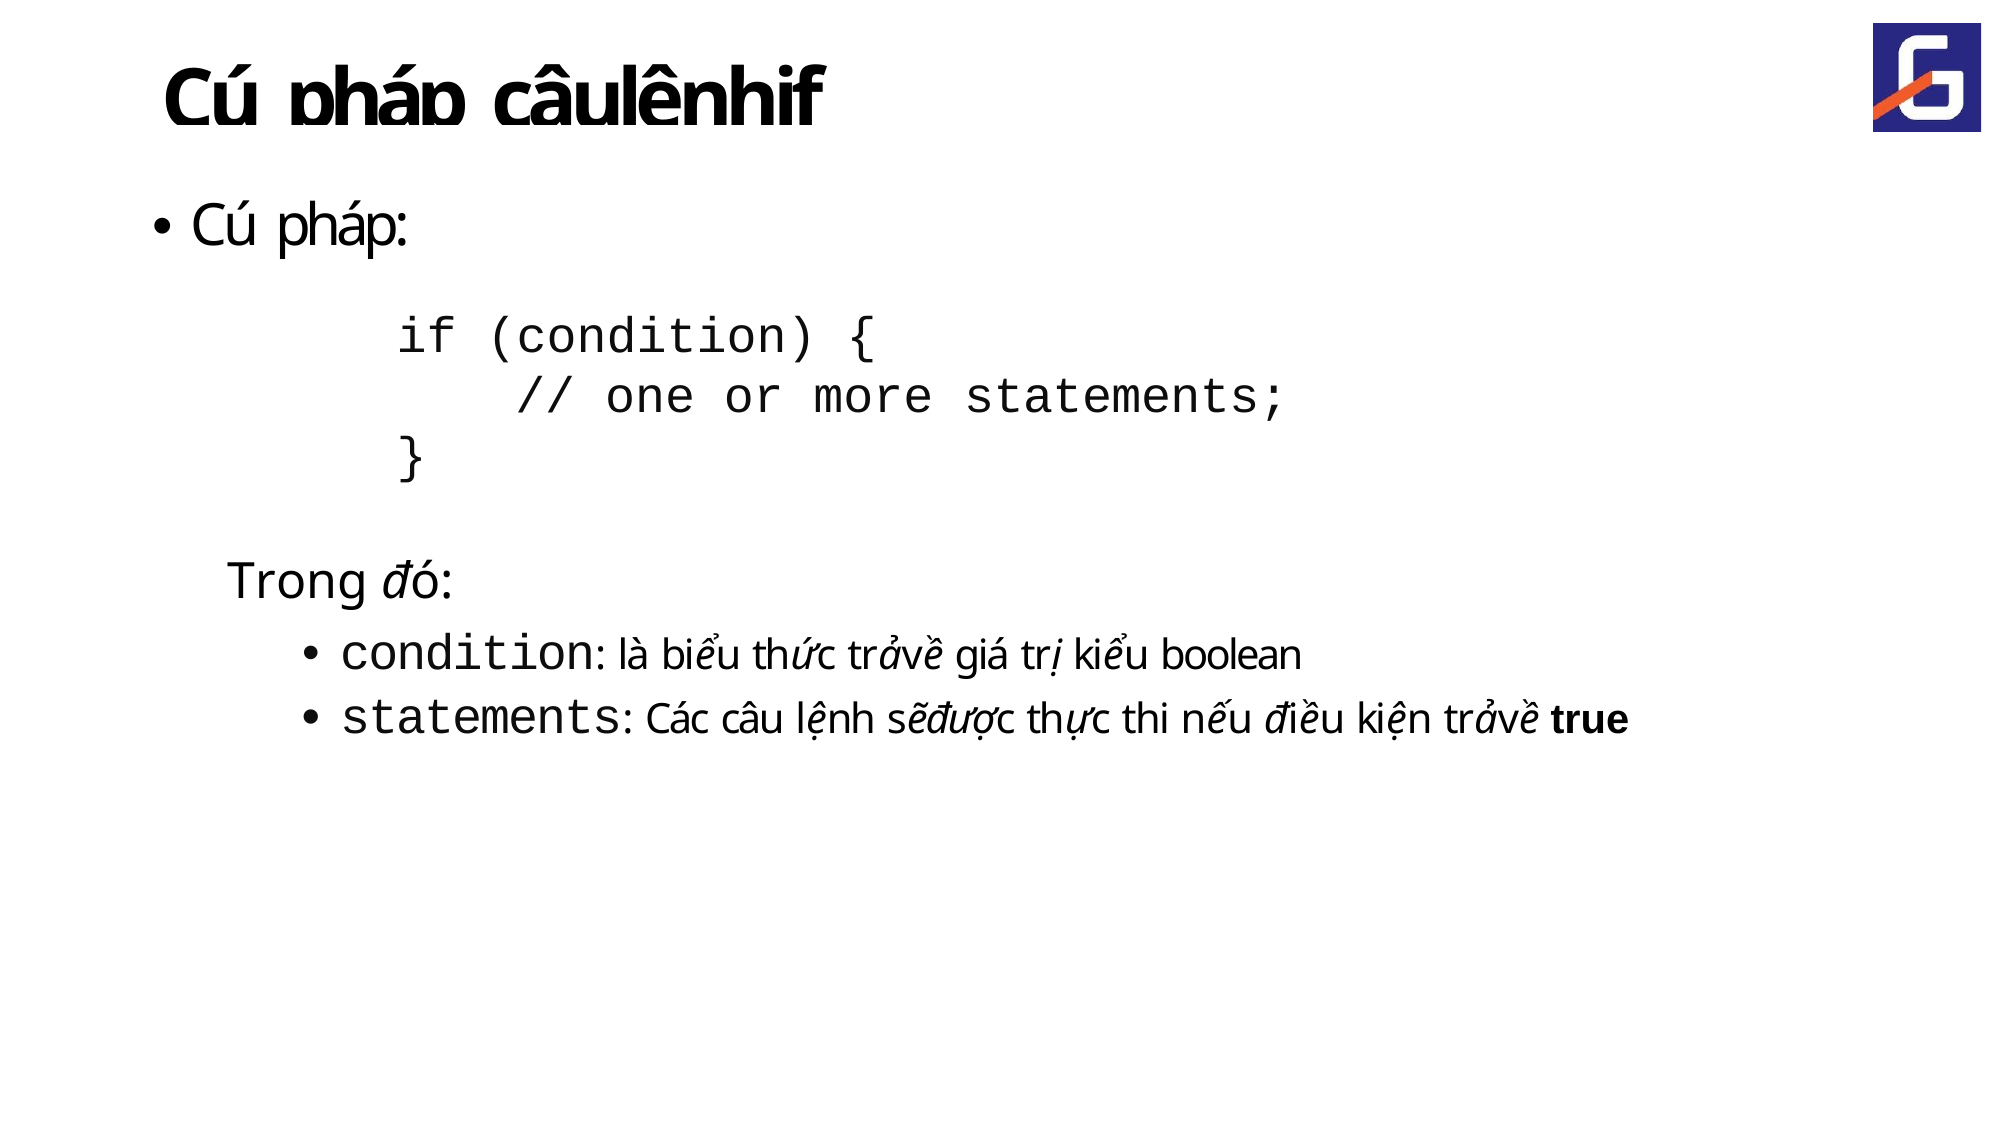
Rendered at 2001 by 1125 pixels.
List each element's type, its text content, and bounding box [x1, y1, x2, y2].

picture [1873, 23, 1982, 132]
list condition: là biểu thức trảvề giá trị kiểu boolean [302, 623, 1992, 684]
text if (condition) { [396, 310, 1992, 367]
text Trong đó: [227, 545, 1992, 613]
text // one or more statements; [515, 370, 1992, 427]
text } [396, 430, 1992, 487]
list Cú pháp: [152, 183, 1992, 262]
list statements: Các câu lệnh sẽđược thực thi nếu điều kiện trảvề true [302, 687, 1992, 749]
